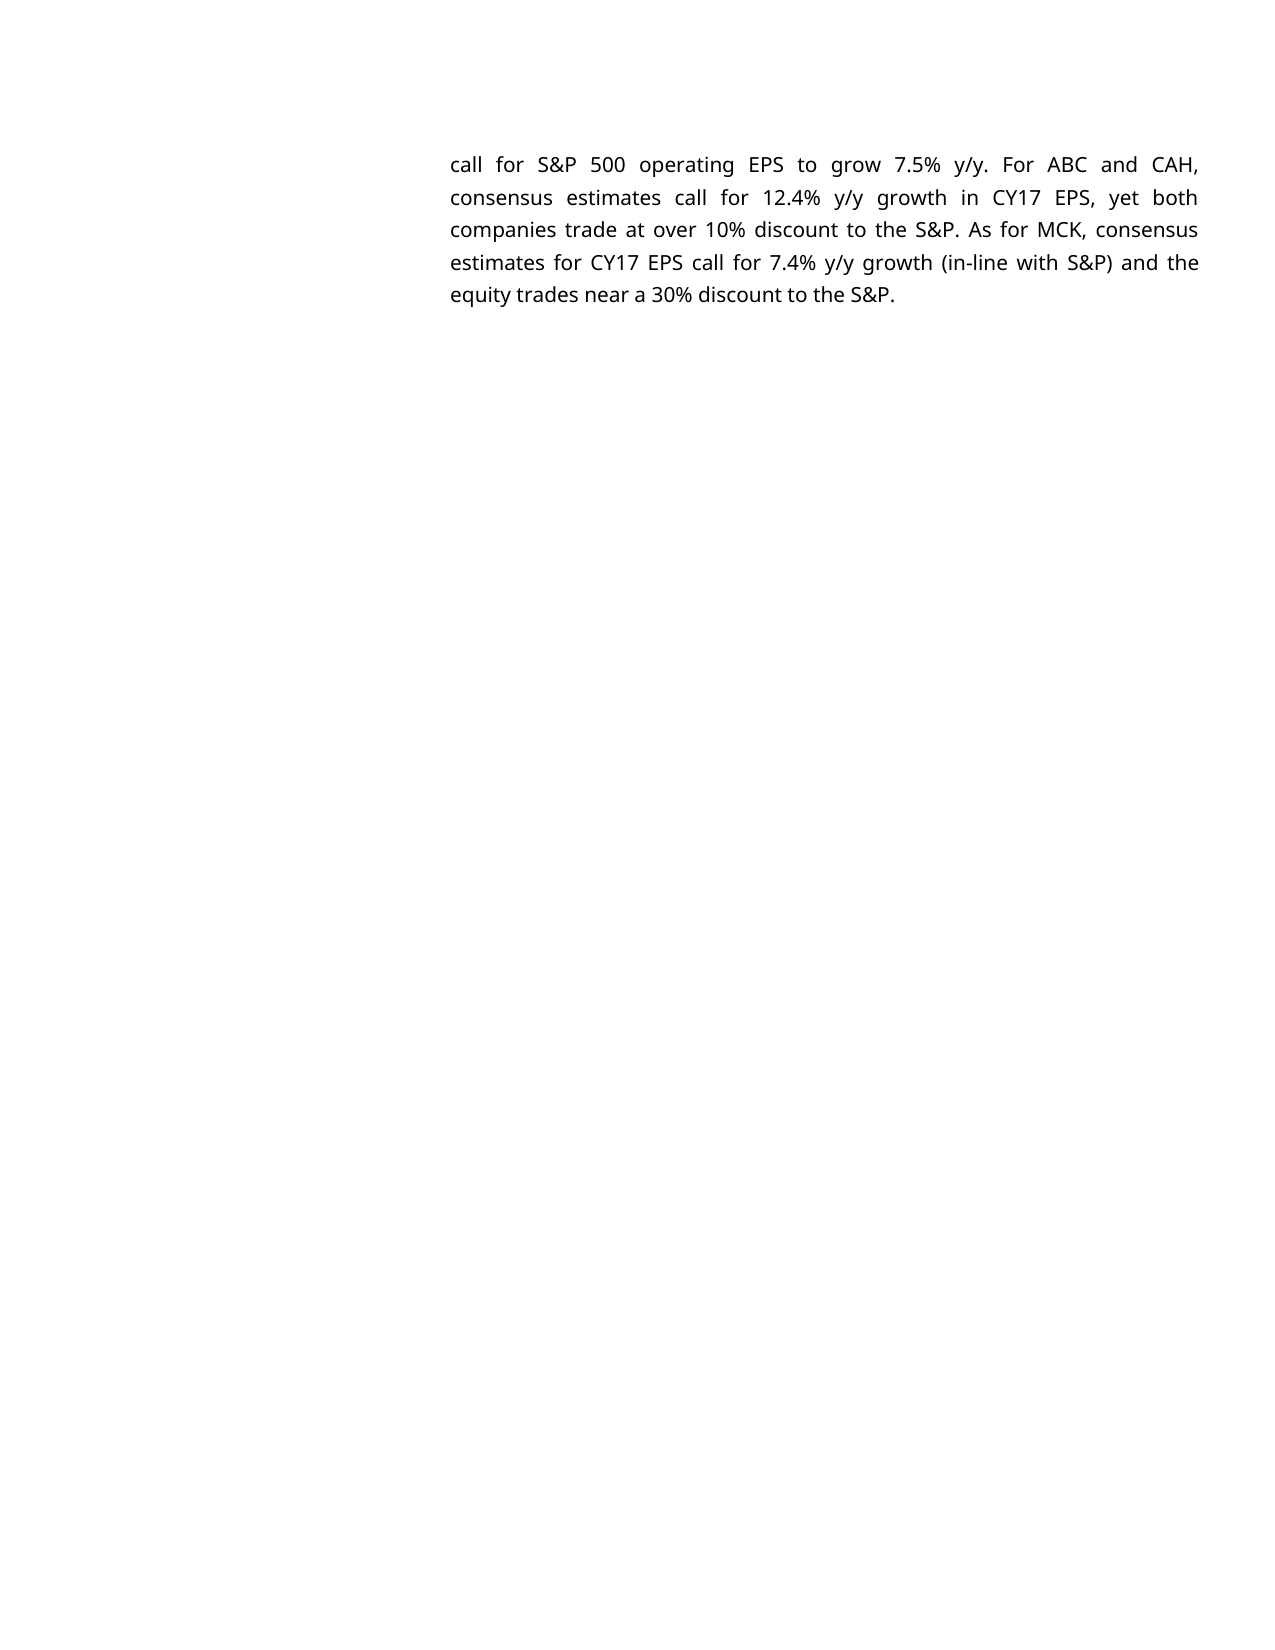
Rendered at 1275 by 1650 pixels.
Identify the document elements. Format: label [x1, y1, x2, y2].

list [412, 150, 1200, 309]
